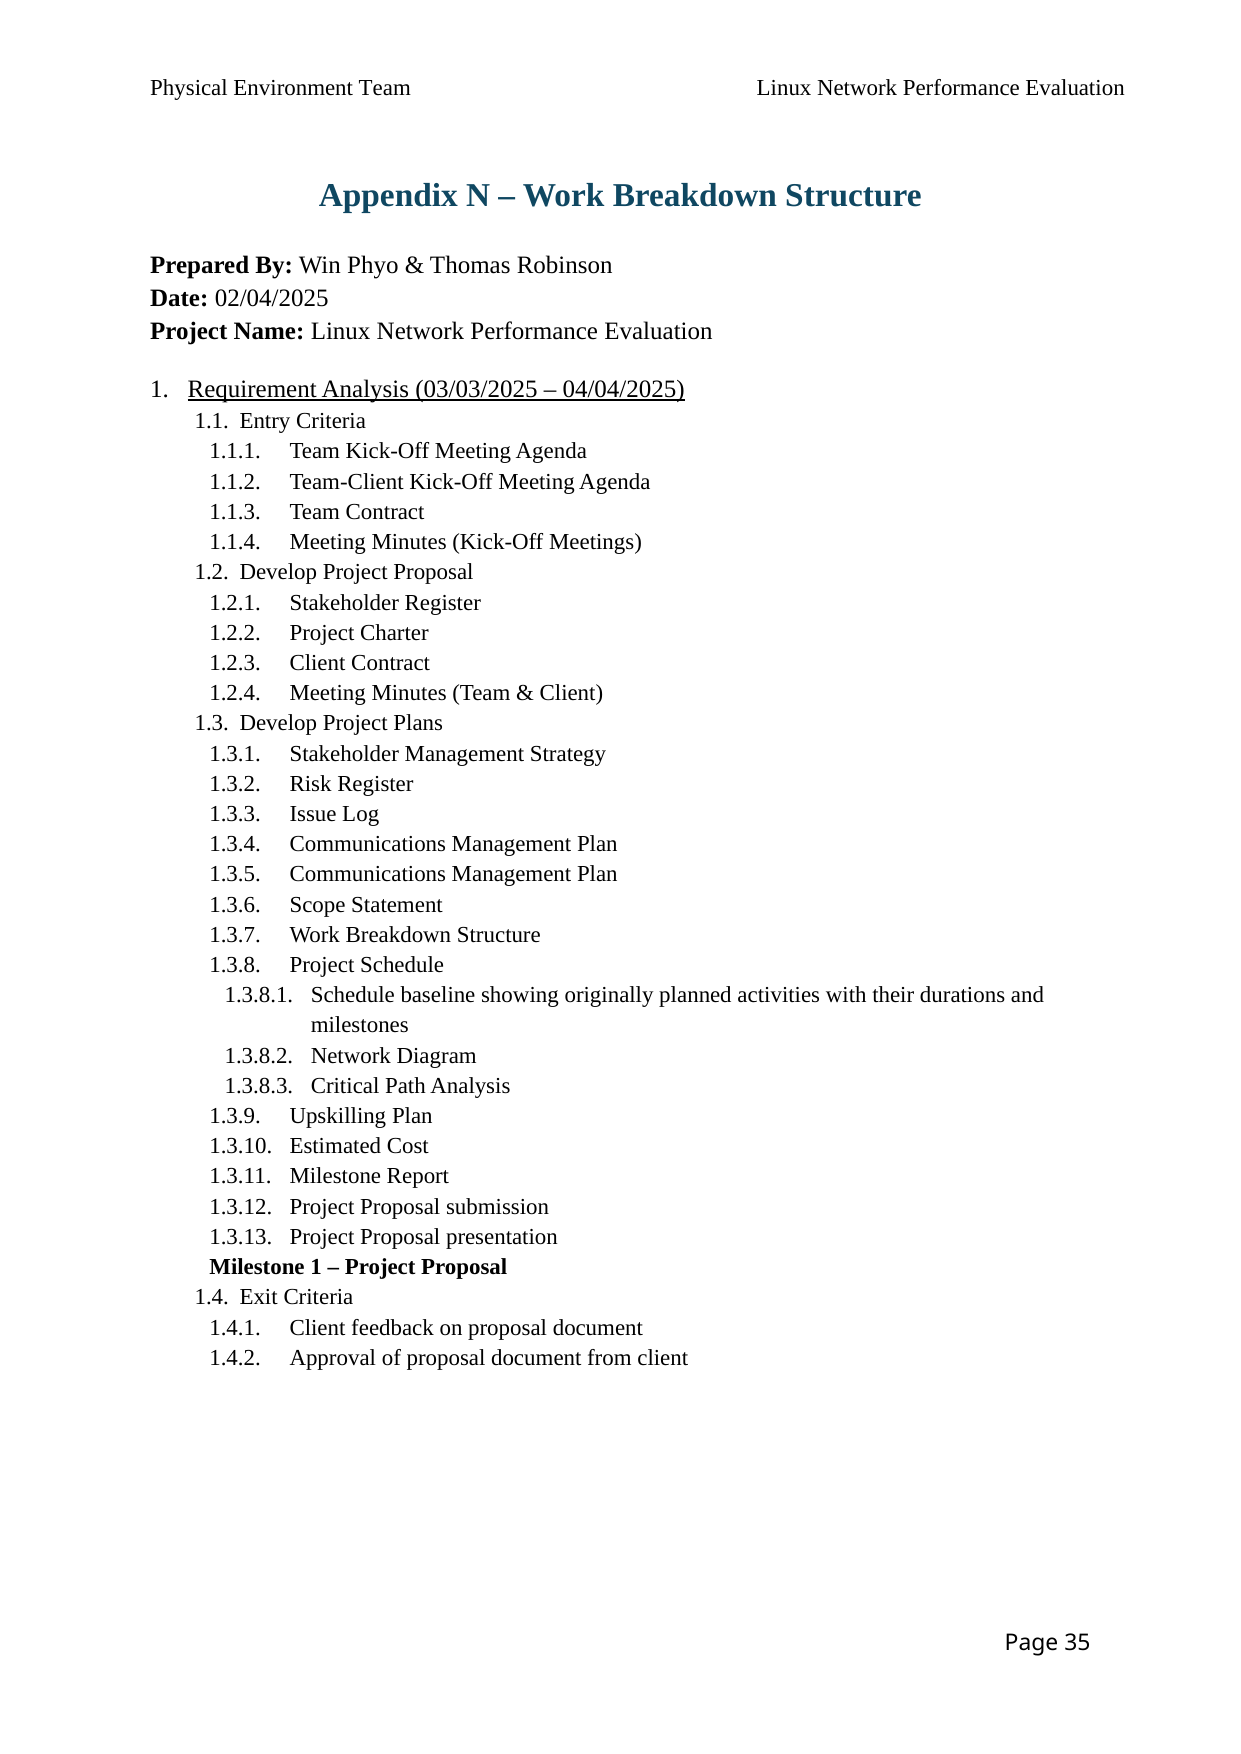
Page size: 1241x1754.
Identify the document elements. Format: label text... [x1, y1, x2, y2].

text Milestone 1 – Project Proposal [209, 1253, 1090, 1279]
list Project Schedule [209, 951, 1090, 977]
list Project Charter [209, 619, 1090, 645]
text Project Name: Linux Network Performance Evaluation [150, 316, 1090, 345]
list Communications Management Plan [209, 861, 1090, 887]
list Approval of proposal document from client [209, 1344, 1090, 1370]
list Team-Client Kick-Off Meeting Agenda [209, 468, 1090, 494]
text Prepared By: Win Phyo & Thomas Robinson [150, 250, 1090, 279]
subtitle Appendix N – Work Breakdown Structure [150, 175, 1090, 213]
list Develop Project Plans [194, 709, 1090, 736]
list Develop Project Proposal [194, 558, 1090, 585]
list Requirement Analysis (03/03/2025 – 04/04/2025) [150, 374, 1090, 403]
list Estimated Cost [209, 1132, 1090, 1159]
list Issue Log [209, 800, 1090, 826]
list Stakeholder Management Strategy [209, 740, 1090, 766]
list Risk Register [209, 770, 1090, 796]
list Project Proposal submission [209, 1193, 1090, 1219]
list Team Contract [209, 498, 1090, 524]
list Project Proposal presentation [209, 1223, 1090, 1249]
list Exit Criteria [194, 1283, 1090, 1310]
list Client feedback on proposal document [209, 1314, 1090, 1340]
list Client Contract [209, 649, 1090, 675]
list Team Kick-Off Meeting Agenda [209, 438, 1090, 464]
list Meeting Minutes (Team & Client) [209, 679, 1090, 706]
list Work Breakdown Structure [209, 921, 1090, 947]
list Upskilling Plan [209, 1102, 1090, 1128]
list Scope Statement [209, 891, 1090, 917]
list Entry Criteria [194, 407, 1090, 434]
text Date: 02/04/2025 [150, 283, 1090, 312]
list Schedule baseline showing originally planned activities with their durations and milestones [224, 981, 1090, 1038]
list Milestone Report [209, 1163, 1090, 1189]
list Critical Path Analysis [224, 1072, 1090, 1098]
list Network Diagram [224, 1042, 1090, 1068]
list Stakeholder Register [209, 589, 1090, 615]
list Meeting Minutes (Kick-Off Meetings) [209, 528, 1090, 554]
list Communications Management Plan [209, 830, 1090, 857]
